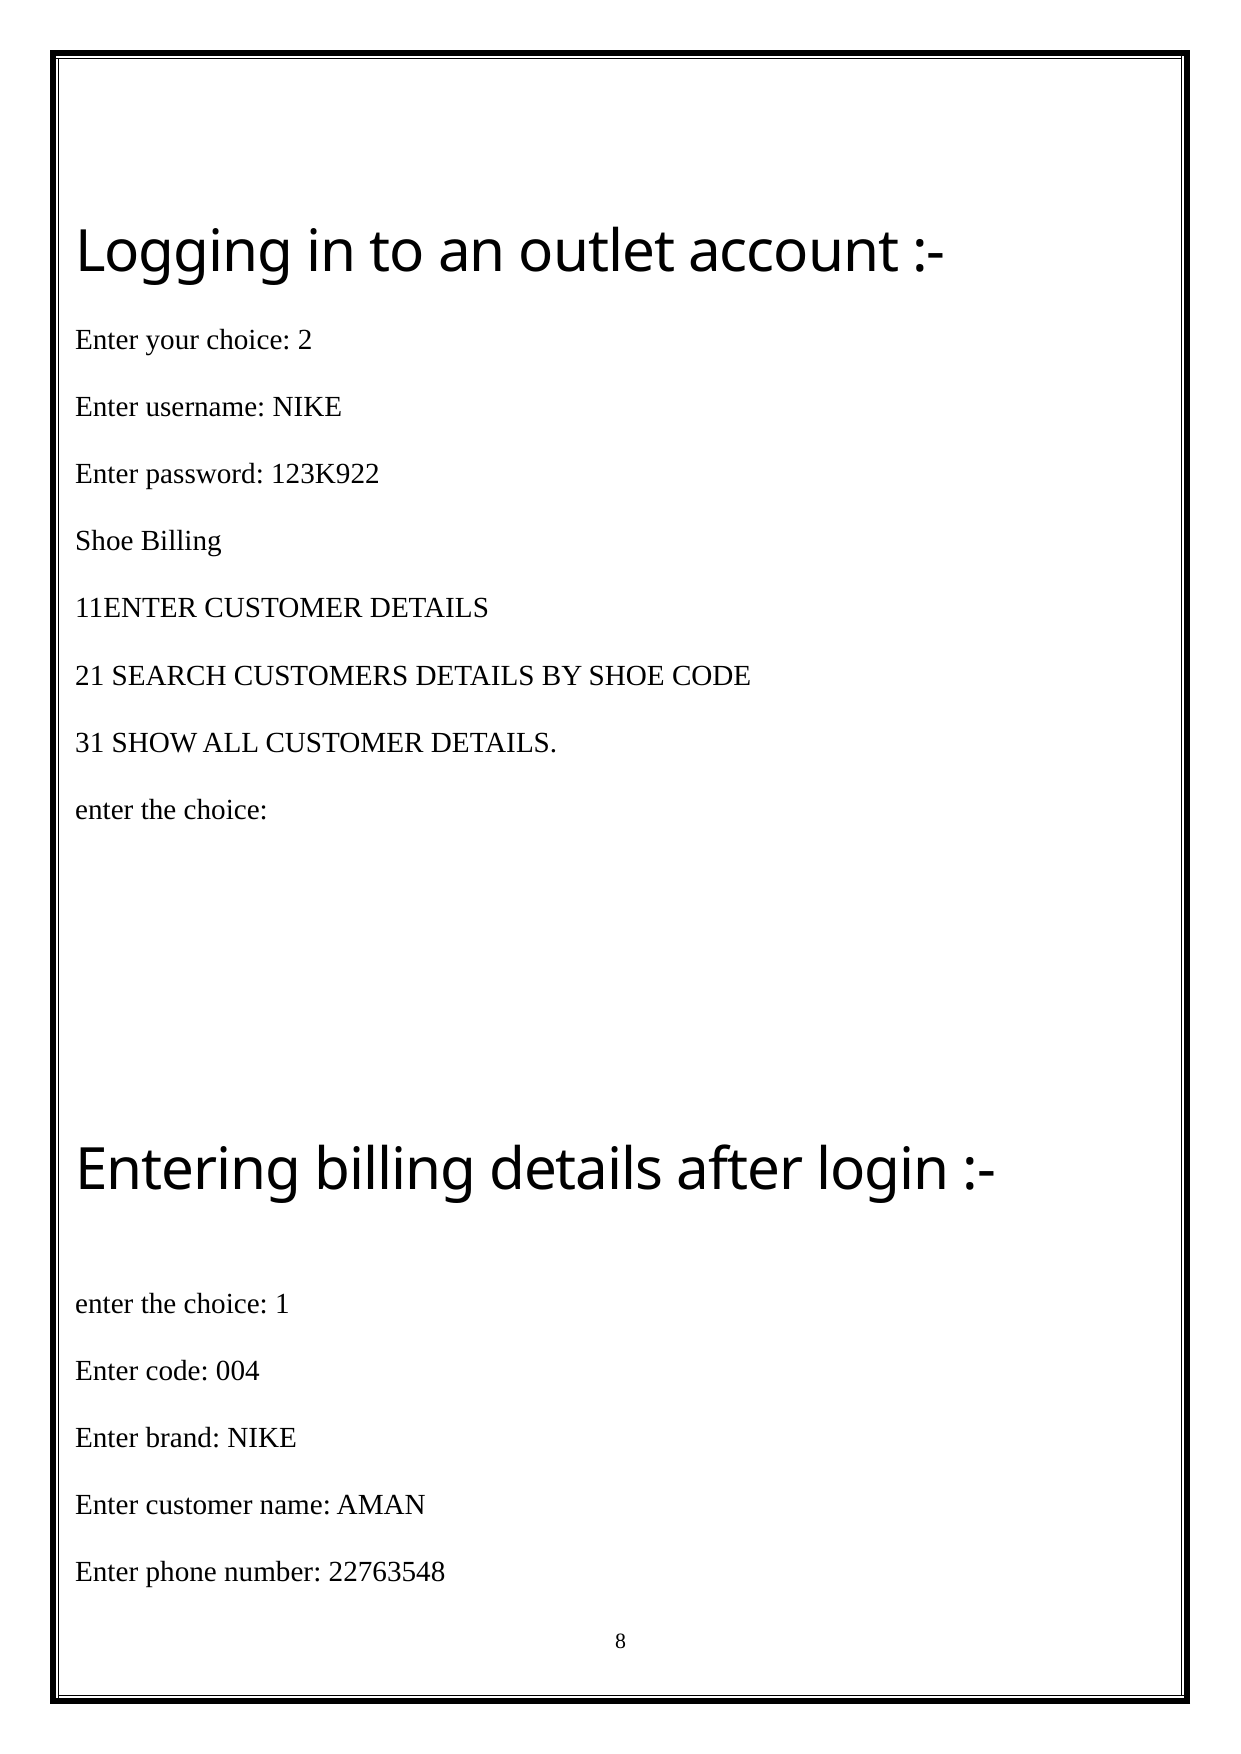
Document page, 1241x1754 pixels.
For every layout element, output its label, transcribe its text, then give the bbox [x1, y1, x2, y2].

text 31 SHOW ALL CUSTOMER DETAILS. [75, 725, 1165, 758]
text Enter username: NIKE [75, 389, 1165, 423]
text 11ENTER CUSTOMER DETAILS [75, 591, 1165, 624]
text Enter password: 123K922 [75, 456, 1165, 490]
text enter the choice: 1 [75, 1286, 1165, 1320]
title Entering billing details after login :- [75, 1127, 1165, 1207]
text enter the choice: [75, 792, 1165, 825]
text Shoe Billing [75, 523, 1165, 557]
text Enter code: 004 [75, 1353, 1165, 1387]
text Enter phone number: 22763548 [75, 1554, 1165, 1588]
title Logging in to an outlet account :- [75, 209, 1165, 289]
text Enter brand: NIKE [75, 1420, 1165, 1454]
text Enter customer name: AMAN [75, 1487, 1165, 1521]
text Enter your choice: 2 [75, 322, 1165, 356]
text 21 SEARCH CUSTOMERS DETAILS BY SHOE CODE [75, 658, 1165, 691]
